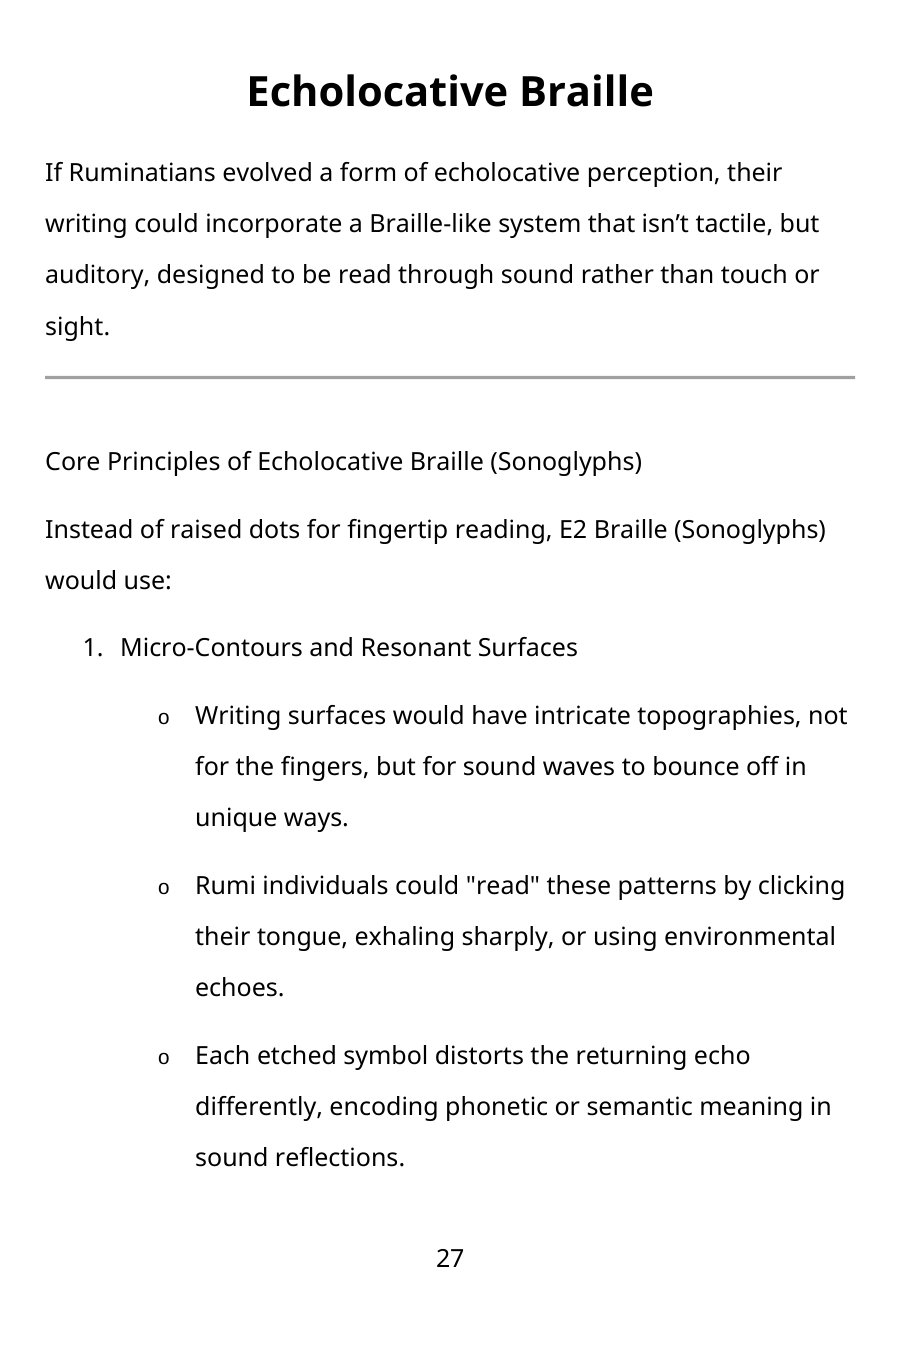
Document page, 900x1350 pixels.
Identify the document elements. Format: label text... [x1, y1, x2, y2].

text Instead of raised dots for fingertip reading, E2 Braille (Sonoglyphs) would use: [45, 511, 855, 596]
text If Ruminatians evolved a form of echolocative perception, their writing could incorporate a Braille-like system that isn’t tactile, but auditory, designed to be read through sound rather than touch or sight. [45, 155, 855, 342]
text Core Principles of Echolocative Braille (Sonoglyphs) [45, 444, 855, 478]
list Rumi individuals could "read" these patterns by clicking their tongue, exhaling sharply, or using environmental echoes. [157, 868, 855, 1004]
list Micro-Contours and Resonant Surfaces [82, 630, 855, 664]
subtitle Echolocative Braille [45, 62, 855, 118]
list Writing surfaces would have intricate topographies, not for the fingers, but for sound waves to bounce off in unique ways. [157, 698, 855, 834]
list Each etched symbol distorts the returning echo differently, encoding phonetic or semantic meaning in sound reflections. [157, 1037, 855, 1173]
